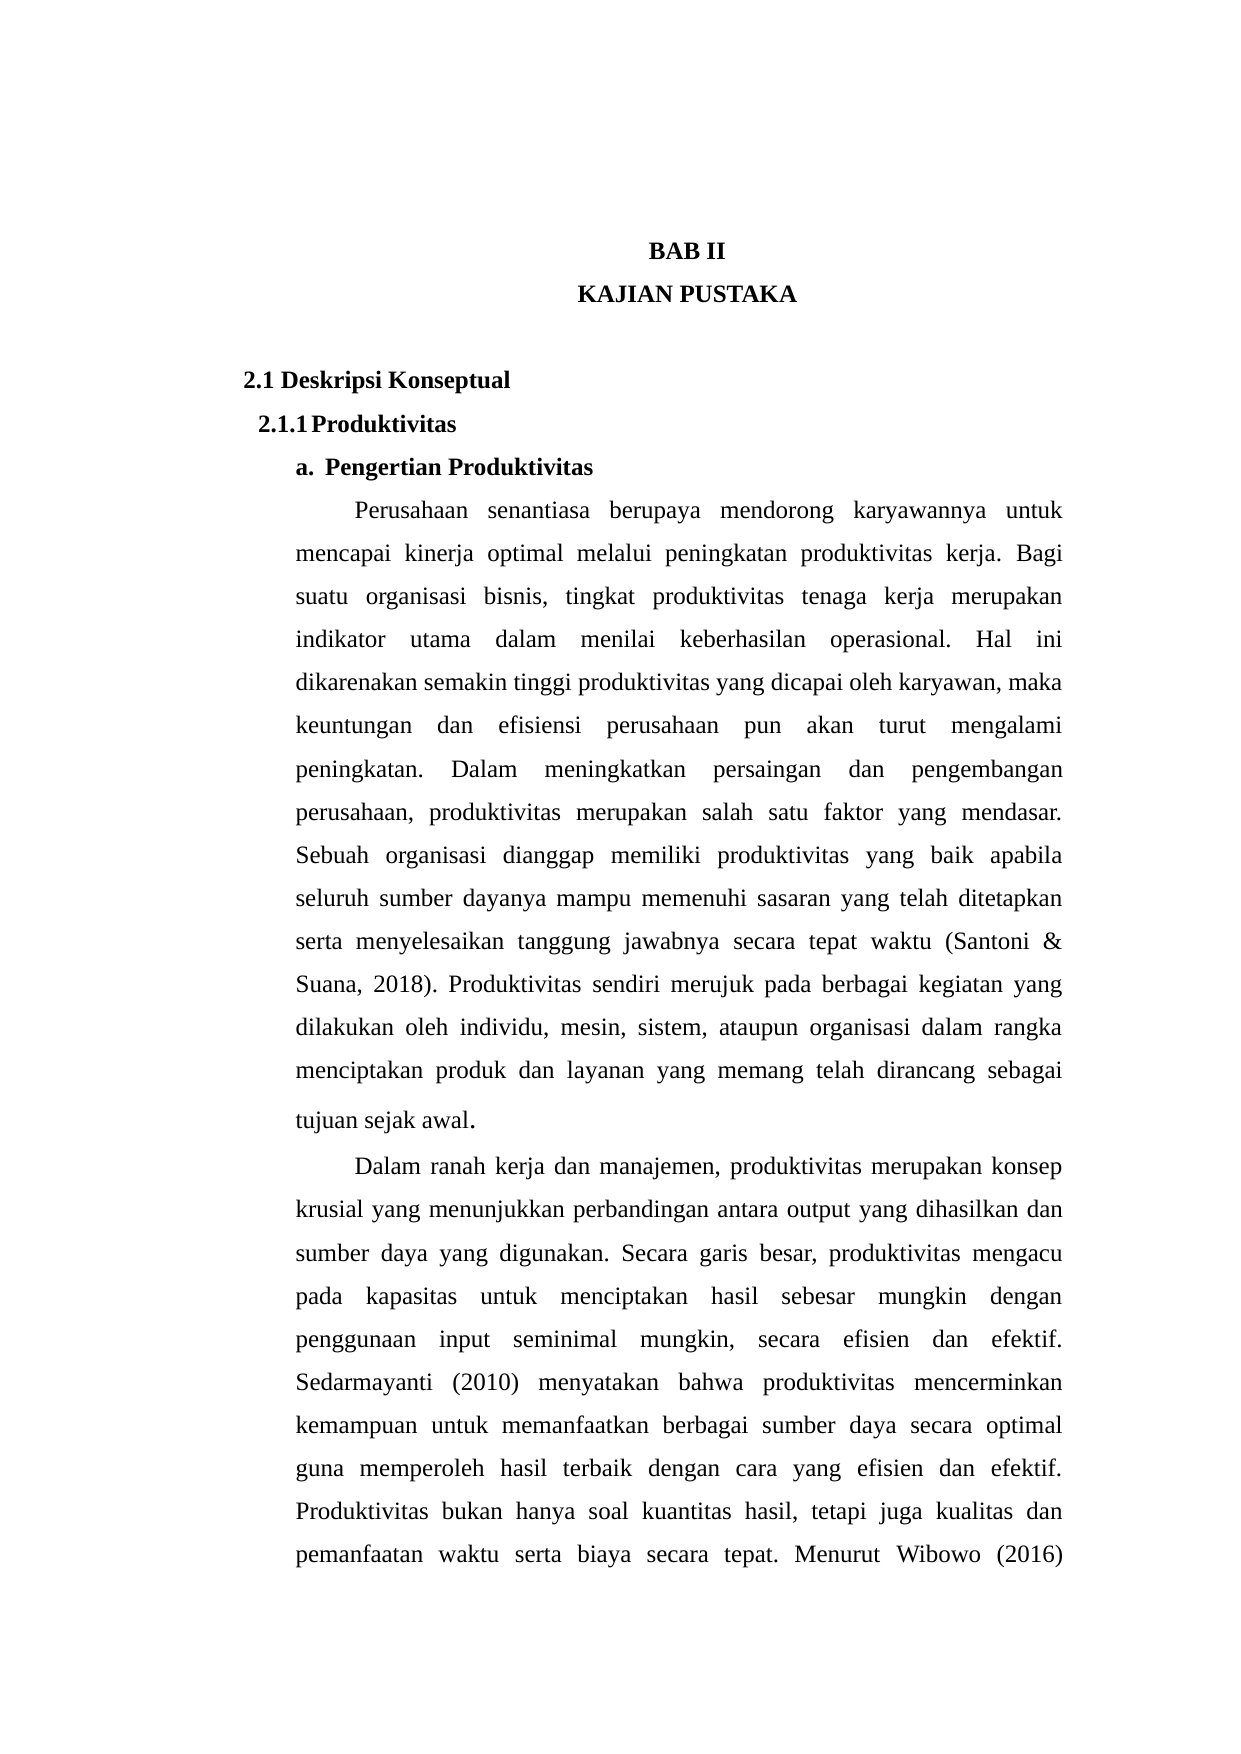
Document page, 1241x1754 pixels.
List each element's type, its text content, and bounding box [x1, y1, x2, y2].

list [295, 1151, 1063, 1568]
list BAB II [311, 236, 1063, 265]
list KAJIAN PUSTAKA [311, 279, 1063, 308]
list Produktivitas [258, 409, 1063, 437]
list Pengertian Produktivitas [295, 452, 1063, 481]
list Deskripsi Konseptual [243, 366, 1063, 394]
list Perusahaan senantiasa berupaya mendorong karyawannya untuk mencapai kinerja optimal melalui peningkatan produktivitas kerja. Bagi suatu organisasi bisnis, tingkat produktivitas tenaga kerja merupakan indikator utama dalam menilai keberhasilan operasional. Hal ini dikarenakan semakin tinggi produktivitas yang dicapai oleh karyawan, maka keuntungan dan efisiensi perusahaan pun akan turut mengalami peningkatan. Dalam meningkatkan persaingan dan pengembangan perusahaan, produktivitas merupakan salah satu faktor yang mendasar. Sebuah organisasi dianggap memiliki produktivitas yang baik apabila seluruh sumber dayanya mampu memenuhi sasaran yang telah ditetapkan serta menyelesaikan tanggung jawabnya secara tepat waktu (Santoni & Suana, 2018). Produktivitas sendiri merujuk pada berbagai kegiatan yang dilakukan oleh individu, mesin, sistem, ataupun organisasi dalam rangka menciptakan produk dan layanan yang memang telah dirancang sebagai tujuan sejak awal. [295, 495, 1063, 1135]
